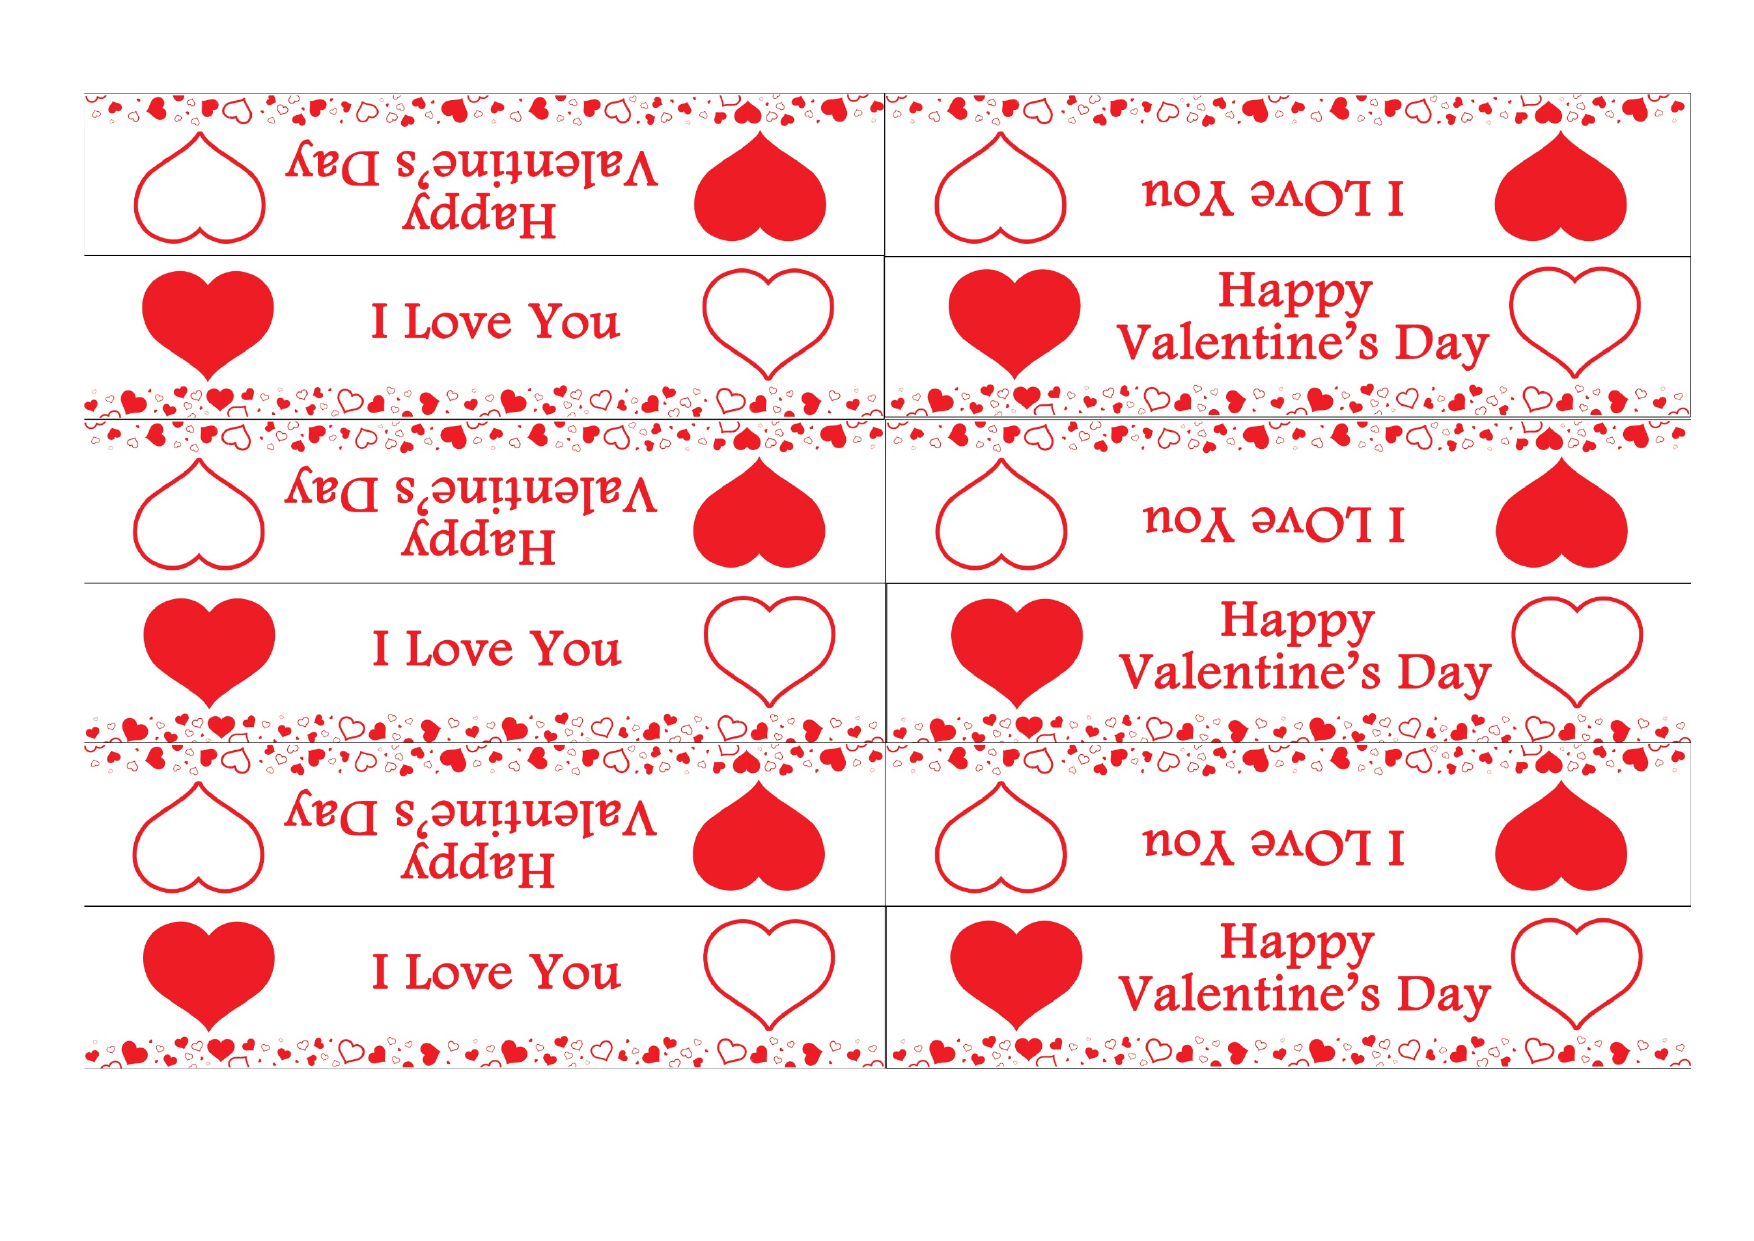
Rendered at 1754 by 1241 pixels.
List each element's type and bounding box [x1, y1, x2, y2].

picture [84, 93, 1691, 1069]
